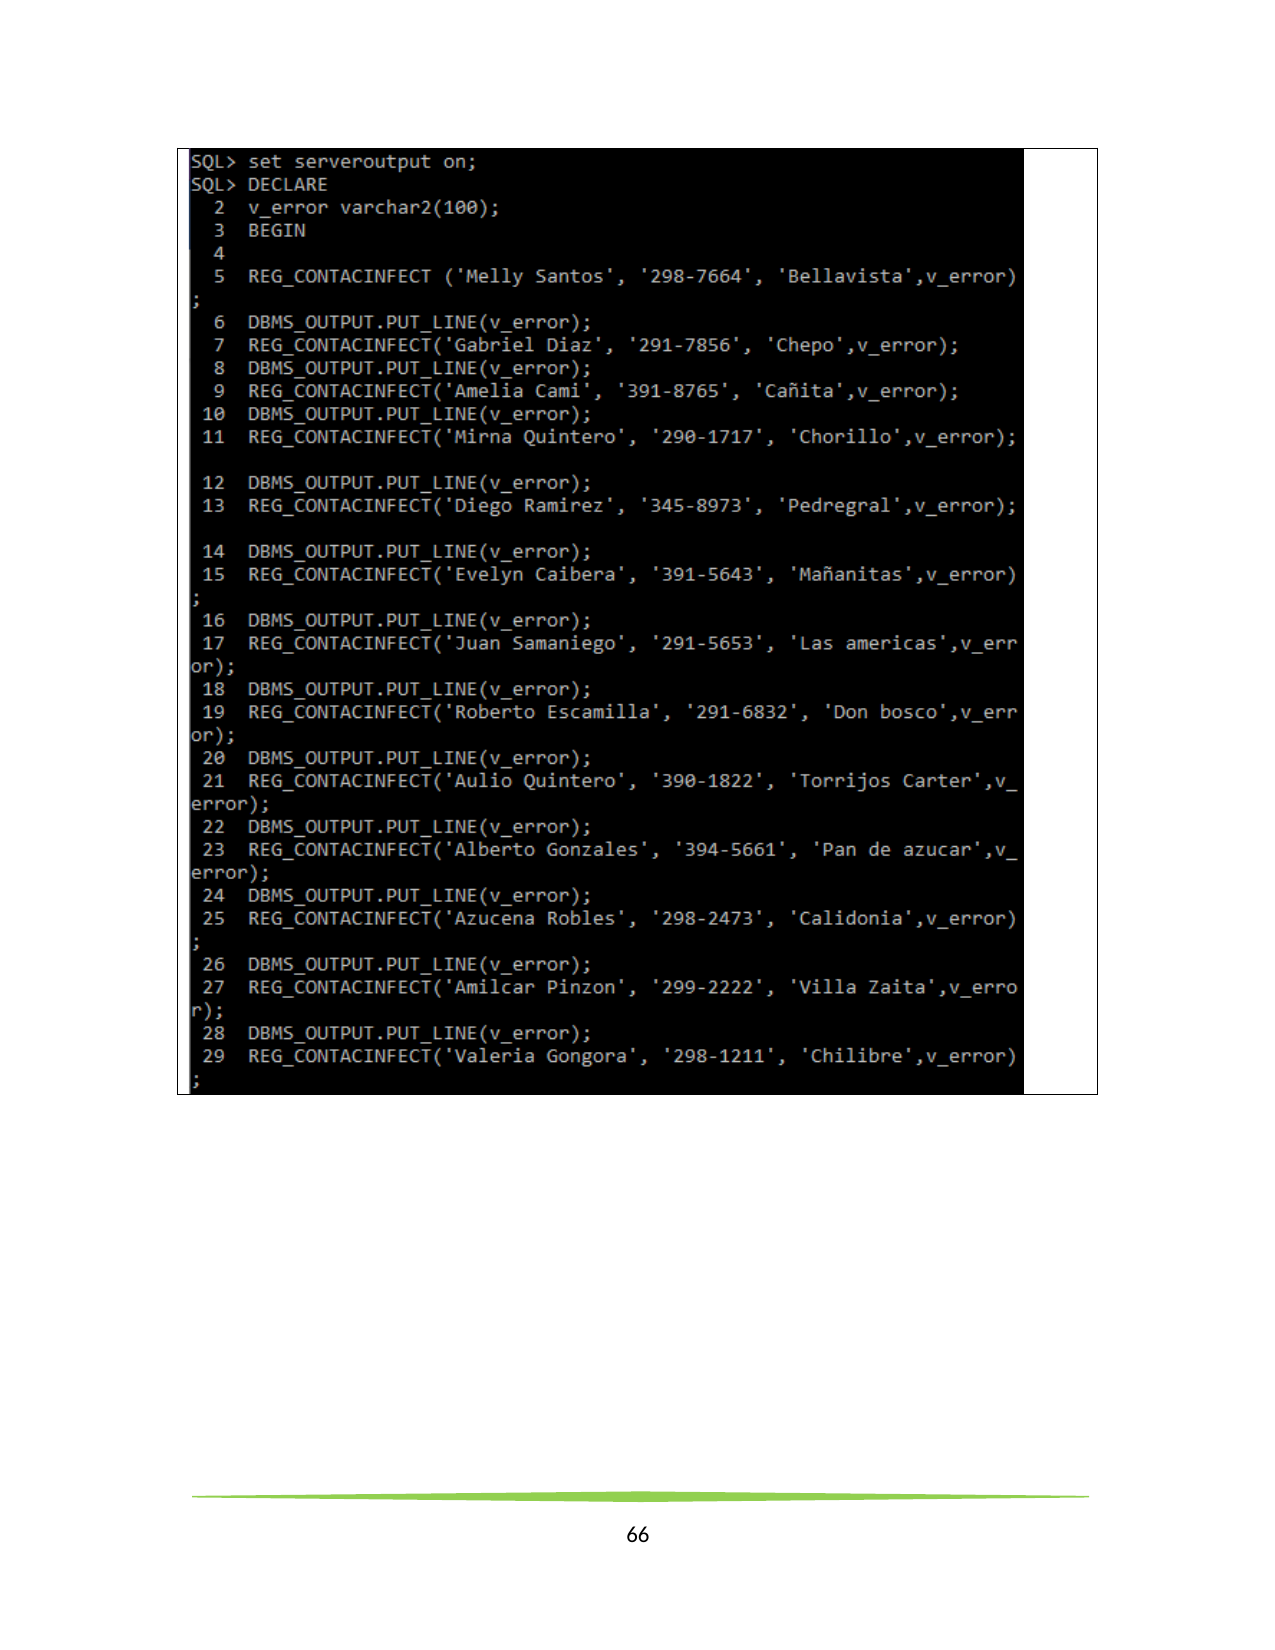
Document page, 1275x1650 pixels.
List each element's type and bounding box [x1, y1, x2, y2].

table_cell [178, 149, 188, 1094]
table_cell [1024, 149, 1097, 1094]
